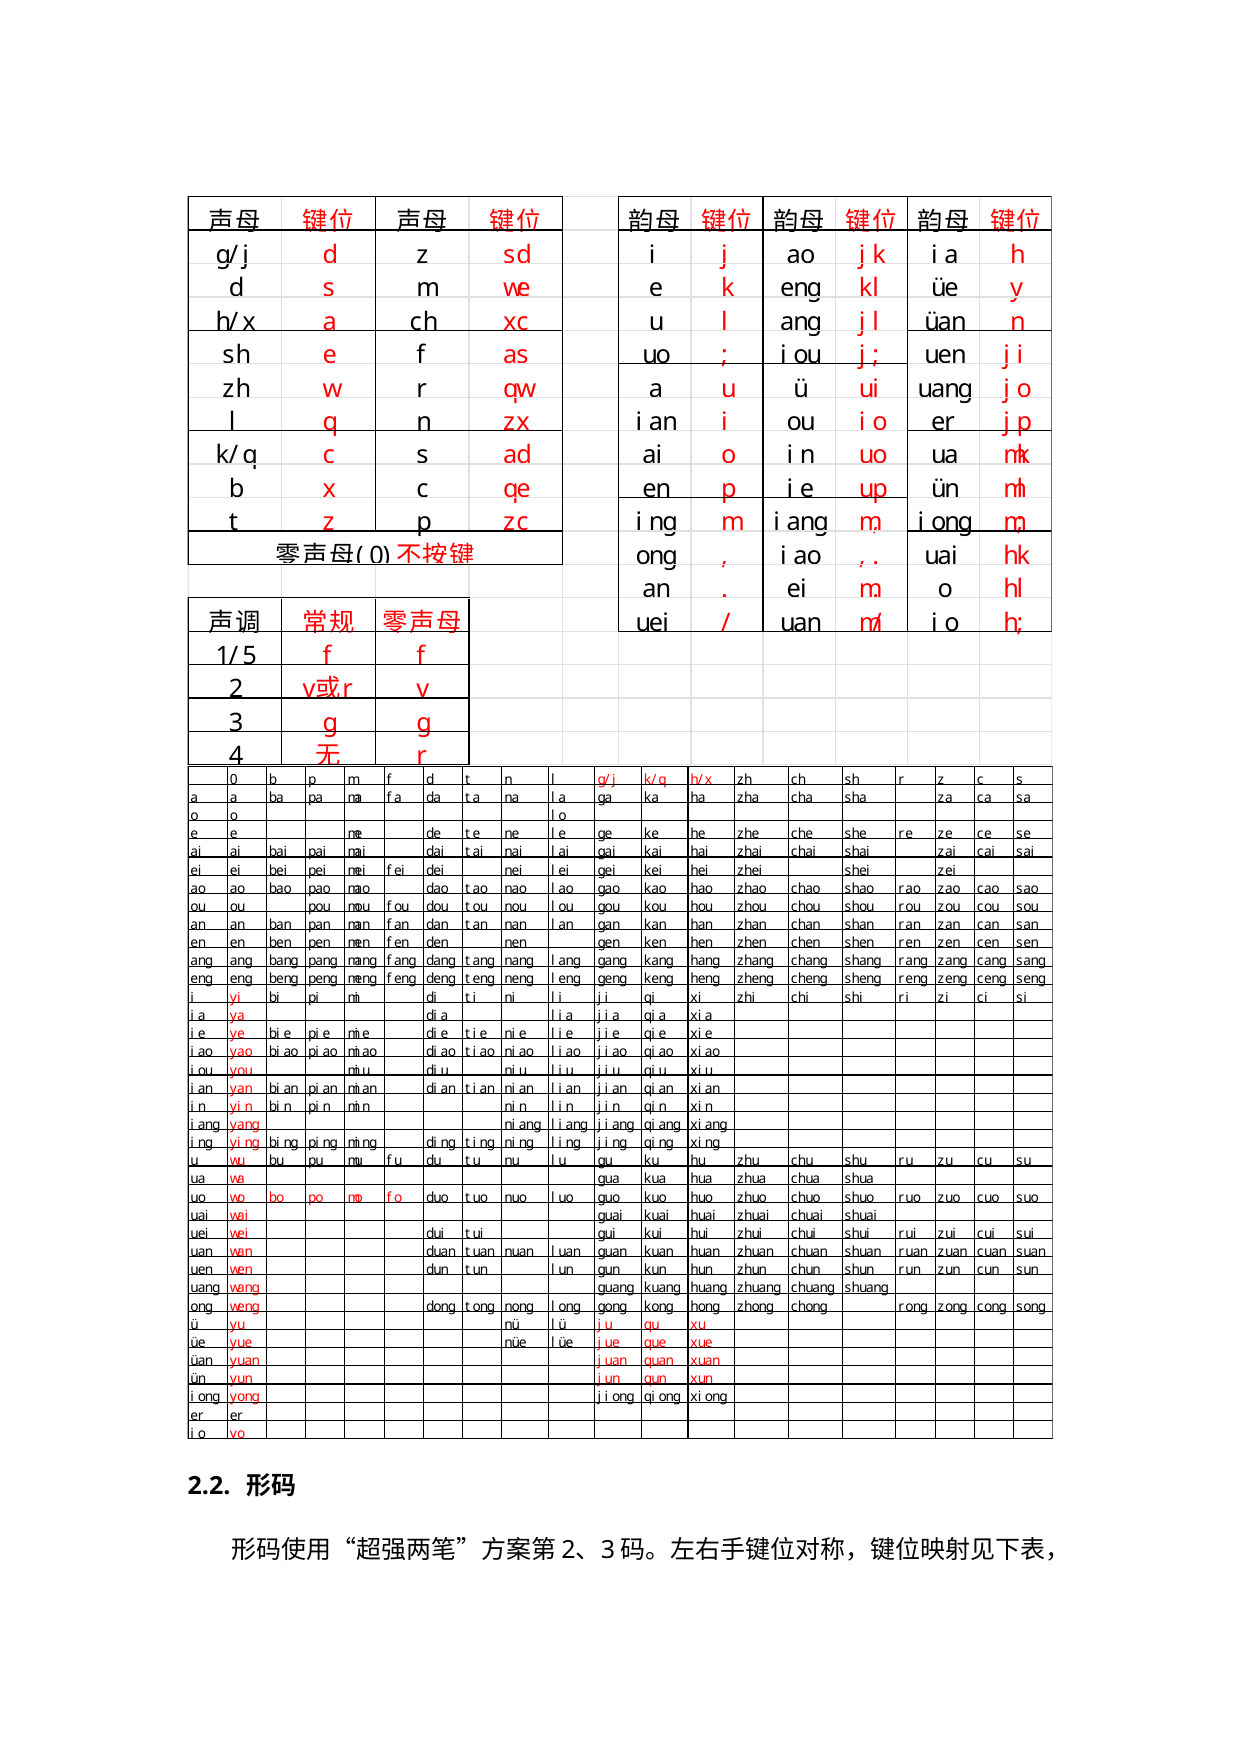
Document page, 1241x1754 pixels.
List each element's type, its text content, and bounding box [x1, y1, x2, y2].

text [187, 1529, 1053, 1565]
subtitle 形码 [187, 1466, 1053, 1502]
